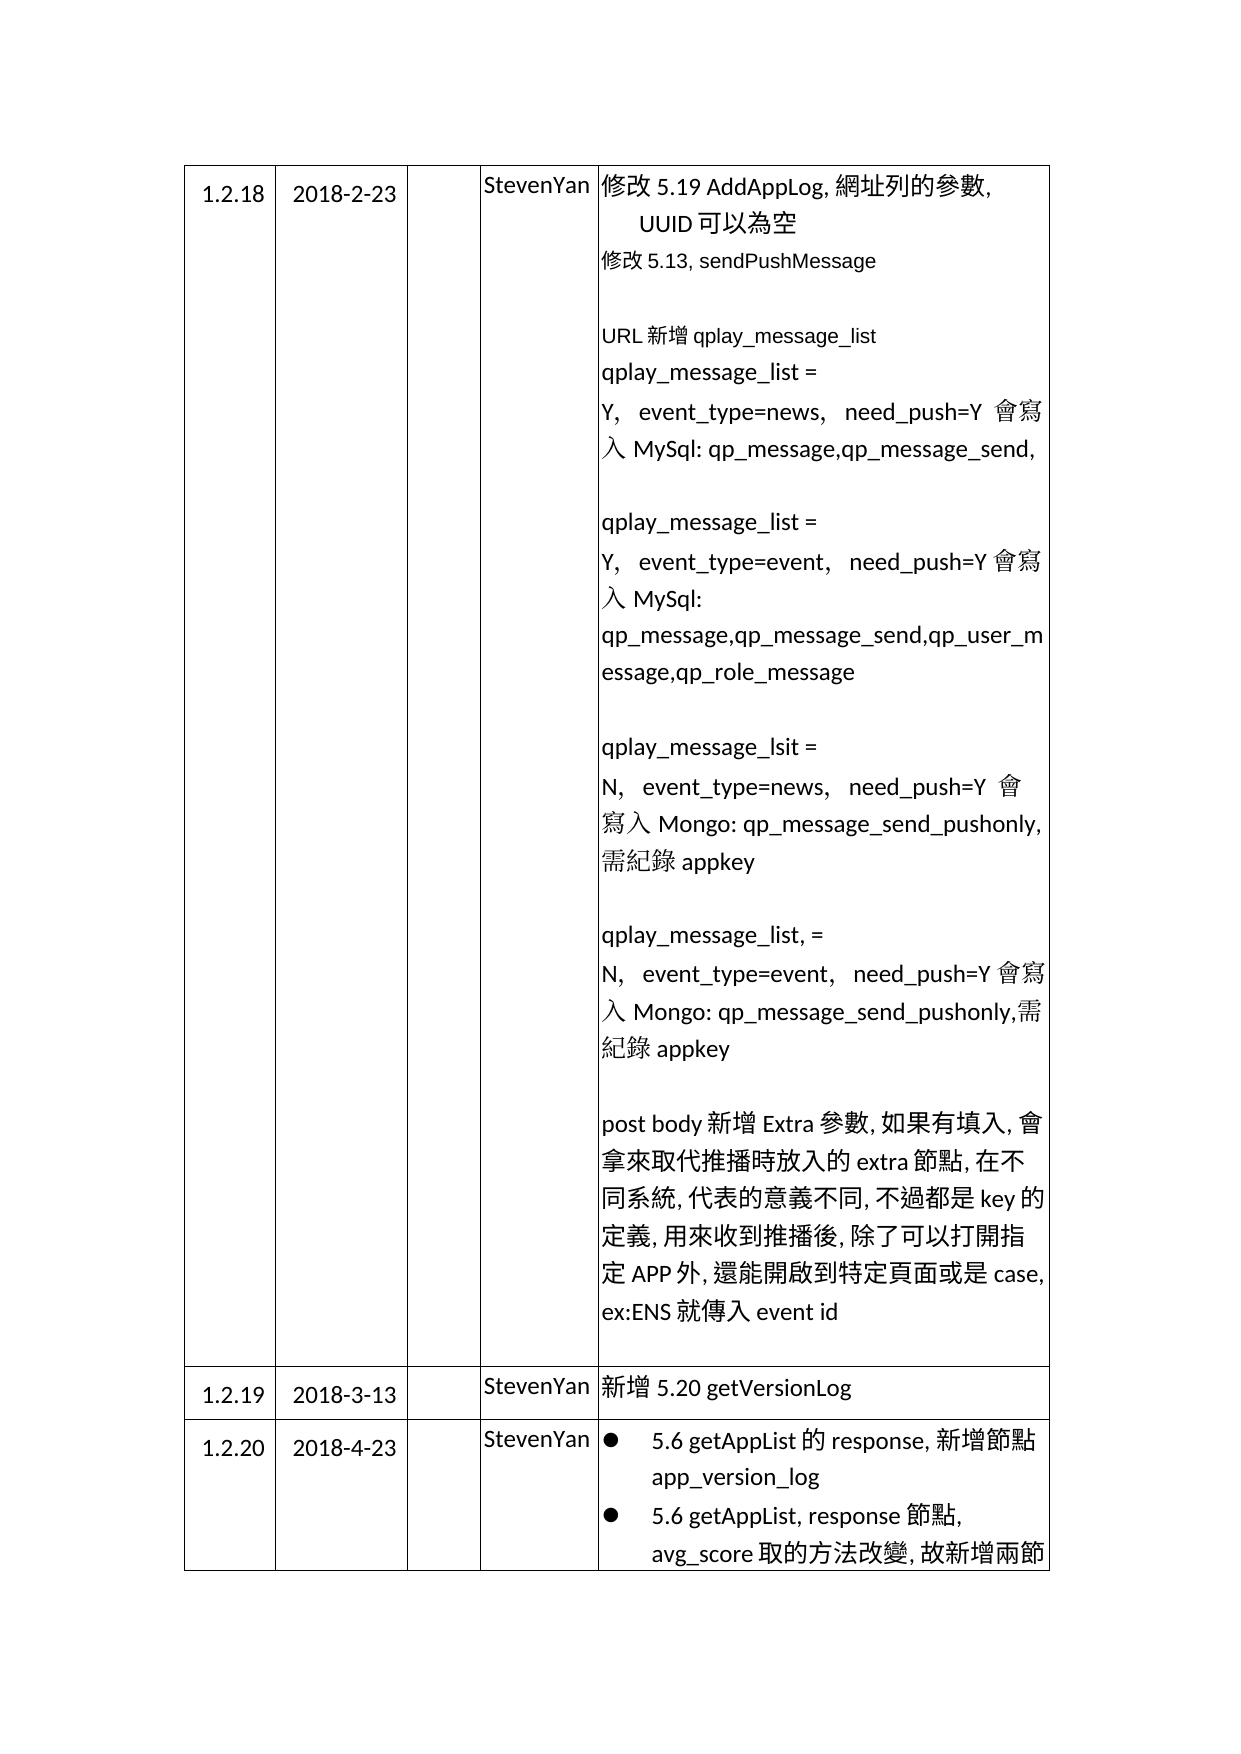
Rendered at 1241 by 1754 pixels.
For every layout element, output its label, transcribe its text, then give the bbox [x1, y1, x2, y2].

table_cell 2018-3-13 [276, 1367, 407, 1419]
table_cell 2018-2-23 [276, 166, 407, 1366]
table_cell [408, 166, 480, 1366]
table_cell [408, 1420, 480, 1570]
table_cell StevenYan [481, 1367, 598, 1419]
table_cell 1.2.20 [185, 1420, 275, 1570]
table_cell 新增5.20 getVersionLog [599, 1367, 1049, 1419]
table_cell StevenYan [481, 1420, 598, 1570]
table_cell 修改5.19 AddAppLog, 網址列的參數, UUID可以為空 修改5.13, sendPushMessage URL新增qplay_message_list qplay_message_list = Y，event_type=news，need_push=Y 會寫入 MySql: qp_message,qp_message_send, qplay_message_list = Y，event_type=event，need_push=Y 會寫入 MySql: qp_message,qp_message_send,qp_user_message,qp_role_message qplay_message_lsit = N，event_type=news，need_push=Y 會寫入 Mongo: qp_message_send_pushonly,需紀錄appkey qplay_message_list, = N，event_type=event，need_push=Y 會寫入 Mongo: qp_message_send_pushonly,需紀錄appkey post body新增Extra參數, 如果有填入, 會拿來取代推播時放入的extra節點, 在不同系統, 代表的意義不同, 不過都是key的定義, 用來收到推播後, 除了可以打開指定APP外, 還能開啟到特定頁面或是case, ex:ENS就傳入event id [599, 166, 1049, 1366]
table_cell [408, 1367, 480, 1419]
table_cell 1.2.19 [185, 1367, 275, 1419]
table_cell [599, 1420, 1049, 1570]
table_cell StevenYan [481, 166, 598, 1366]
table_cell 1.2.18 [185, 166, 275, 1366]
table_cell 2018-4-23 [276, 1420, 407, 1570]
